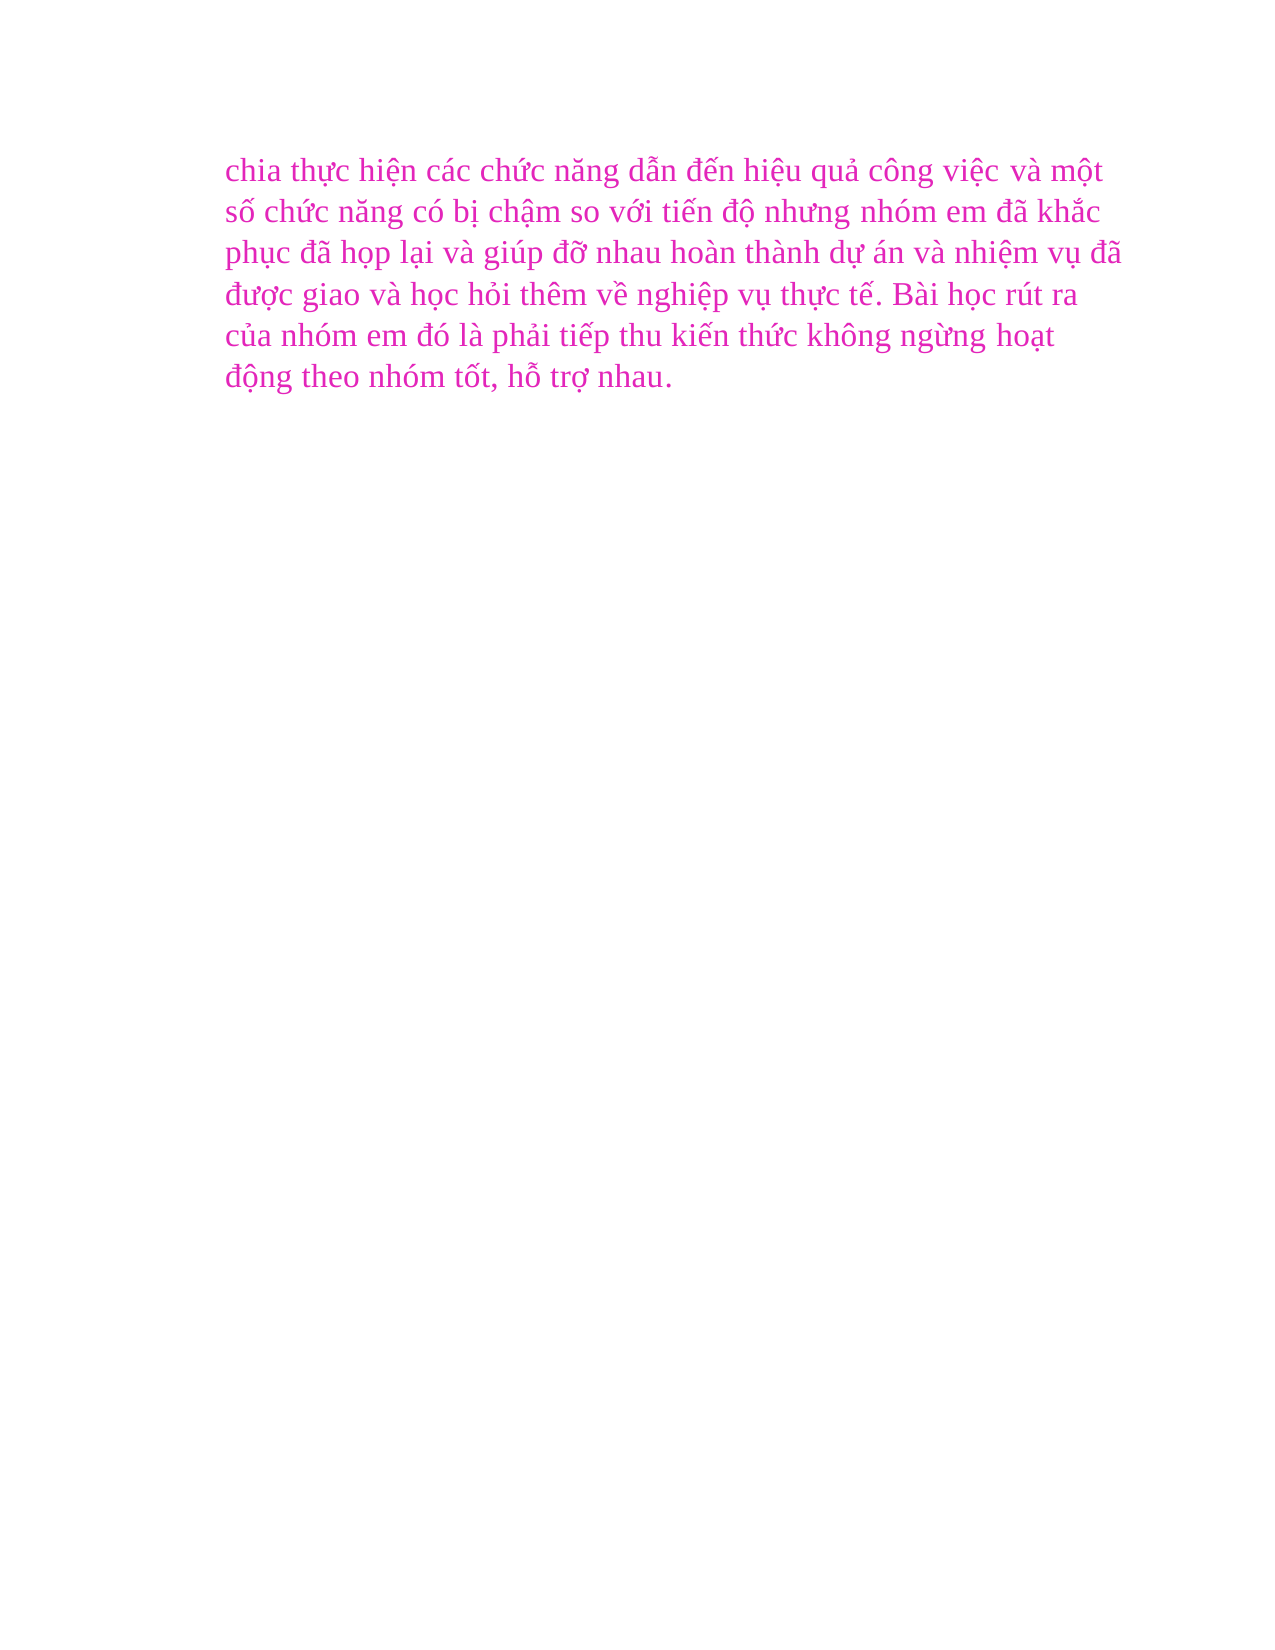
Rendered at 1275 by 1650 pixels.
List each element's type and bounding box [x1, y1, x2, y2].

list [187, 150, 1125, 395]
